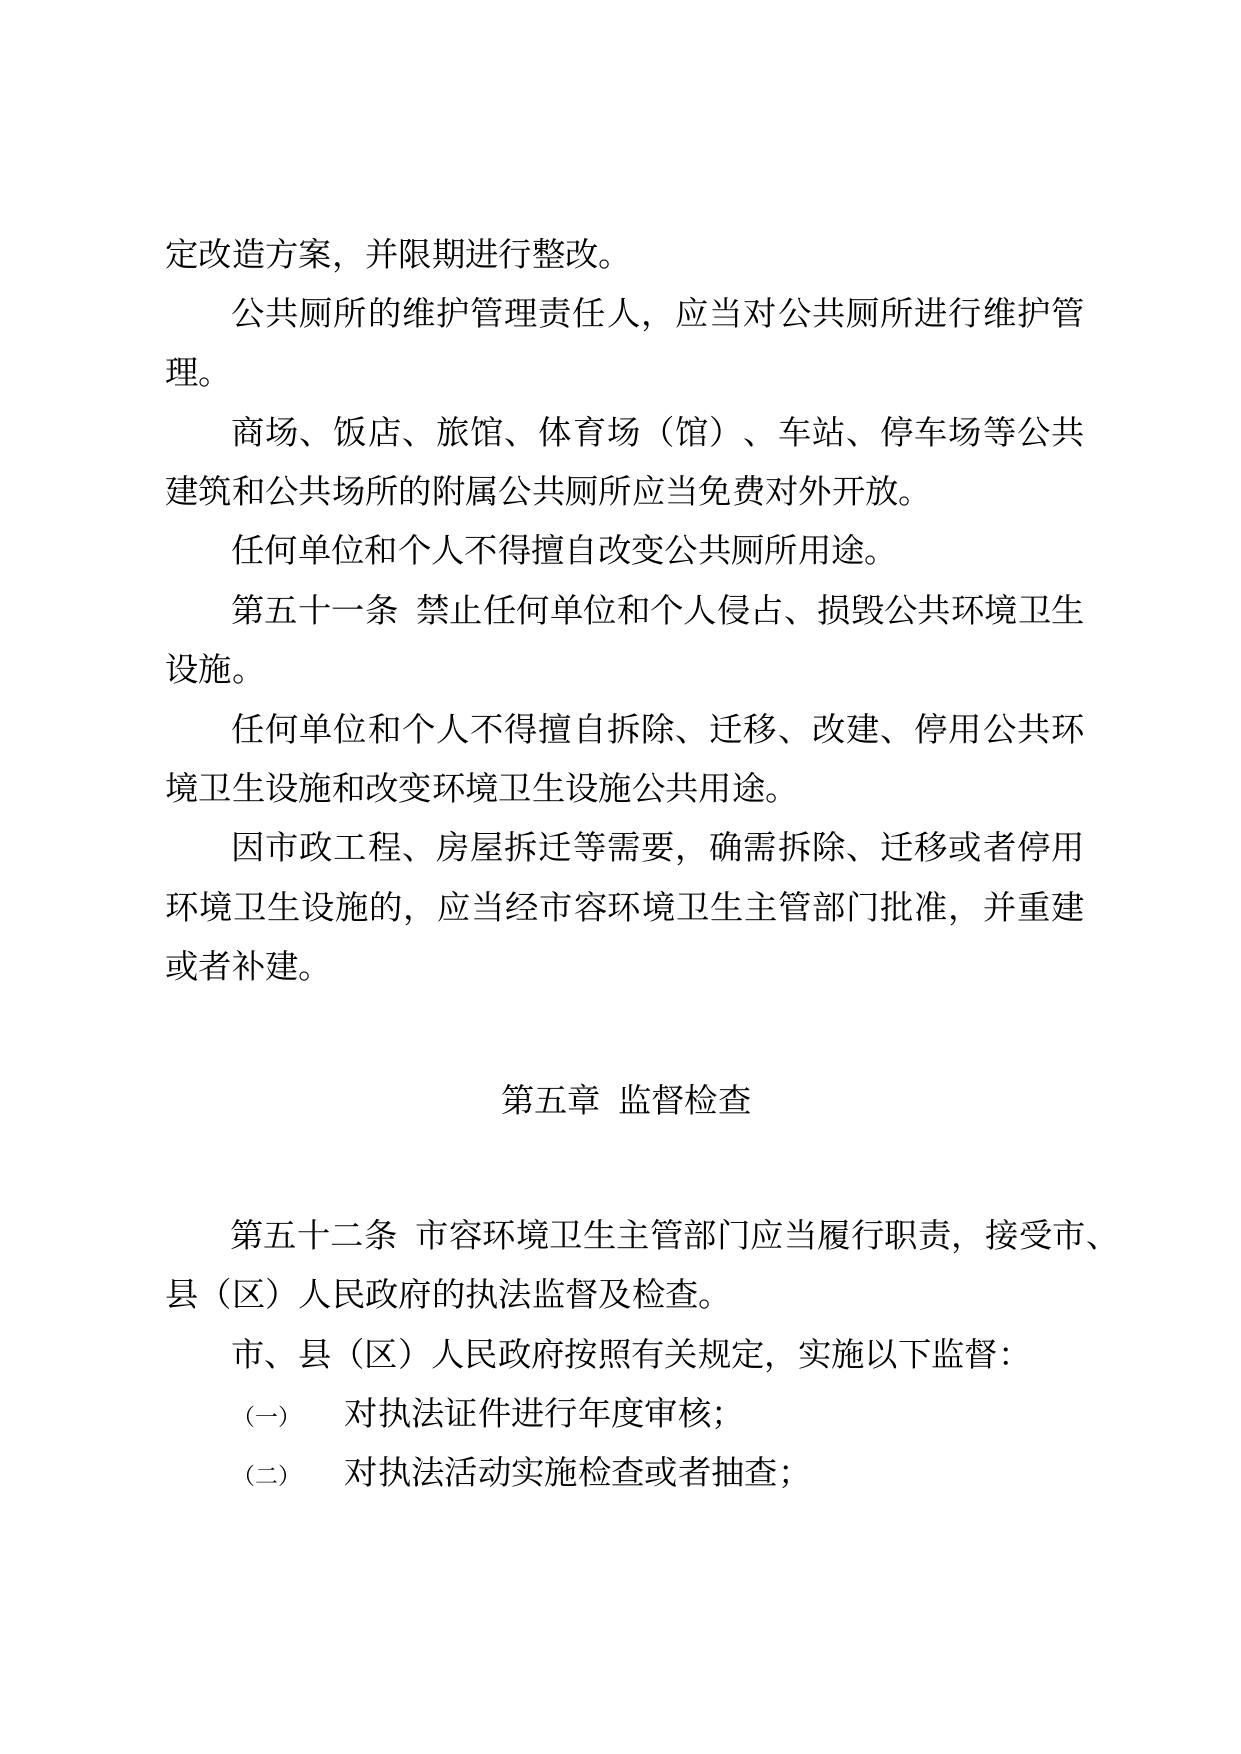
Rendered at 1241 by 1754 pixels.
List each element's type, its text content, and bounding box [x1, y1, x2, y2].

text 第五章 监督检查 [165, 1065, 1087, 1125]
text 任何单位和个人不得擅自改变公共厕所用途。 [165, 515, 1087, 575]
text 第五十一条 禁止任何单位和个人侵占、损毁公共环境卫生设施。 [165, 575, 1087, 693]
text 第五十二条 市容环境卫生主管部门应当履行职责，接受市、县（区）人民政府的执法监督及检查。 [165, 1200, 1087, 1318]
list 对执法证件进行年度审核； [232, 1378, 1087, 1437]
text 市、县（区）人民政府按照有关规定，实施以下监督： [165, 1318, 1087, 1378]
text 商场、饭店、旅馆、体育场（馆）、车站、停车场等公共建筑和公共场所的附属公共厕所应当免费对外开放。 [165, 397, 1087, 515]
text 任何单位和个人不得擅自拆除、迁移、改建、停用公共环境卫生设施和改变环境卫生设施公共用途。 [165, 693, 1087, 812]
list 对执法活动实施检查或者抽查； [232, 1437, 1087, 1497]
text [165, 218, 1087, 278]
text 公共厕所的维护管理责任人，应当对公共厕所进行维护管理。 [165, 278, 1087, 397]
text 因市政工程、房屋拆迁等需要，确需拆除、迁移或者停用环境卫生设施的，应当经市容环境卫生主管部门批准，并重建或者补建。 [165, 812, 1087, 990]
